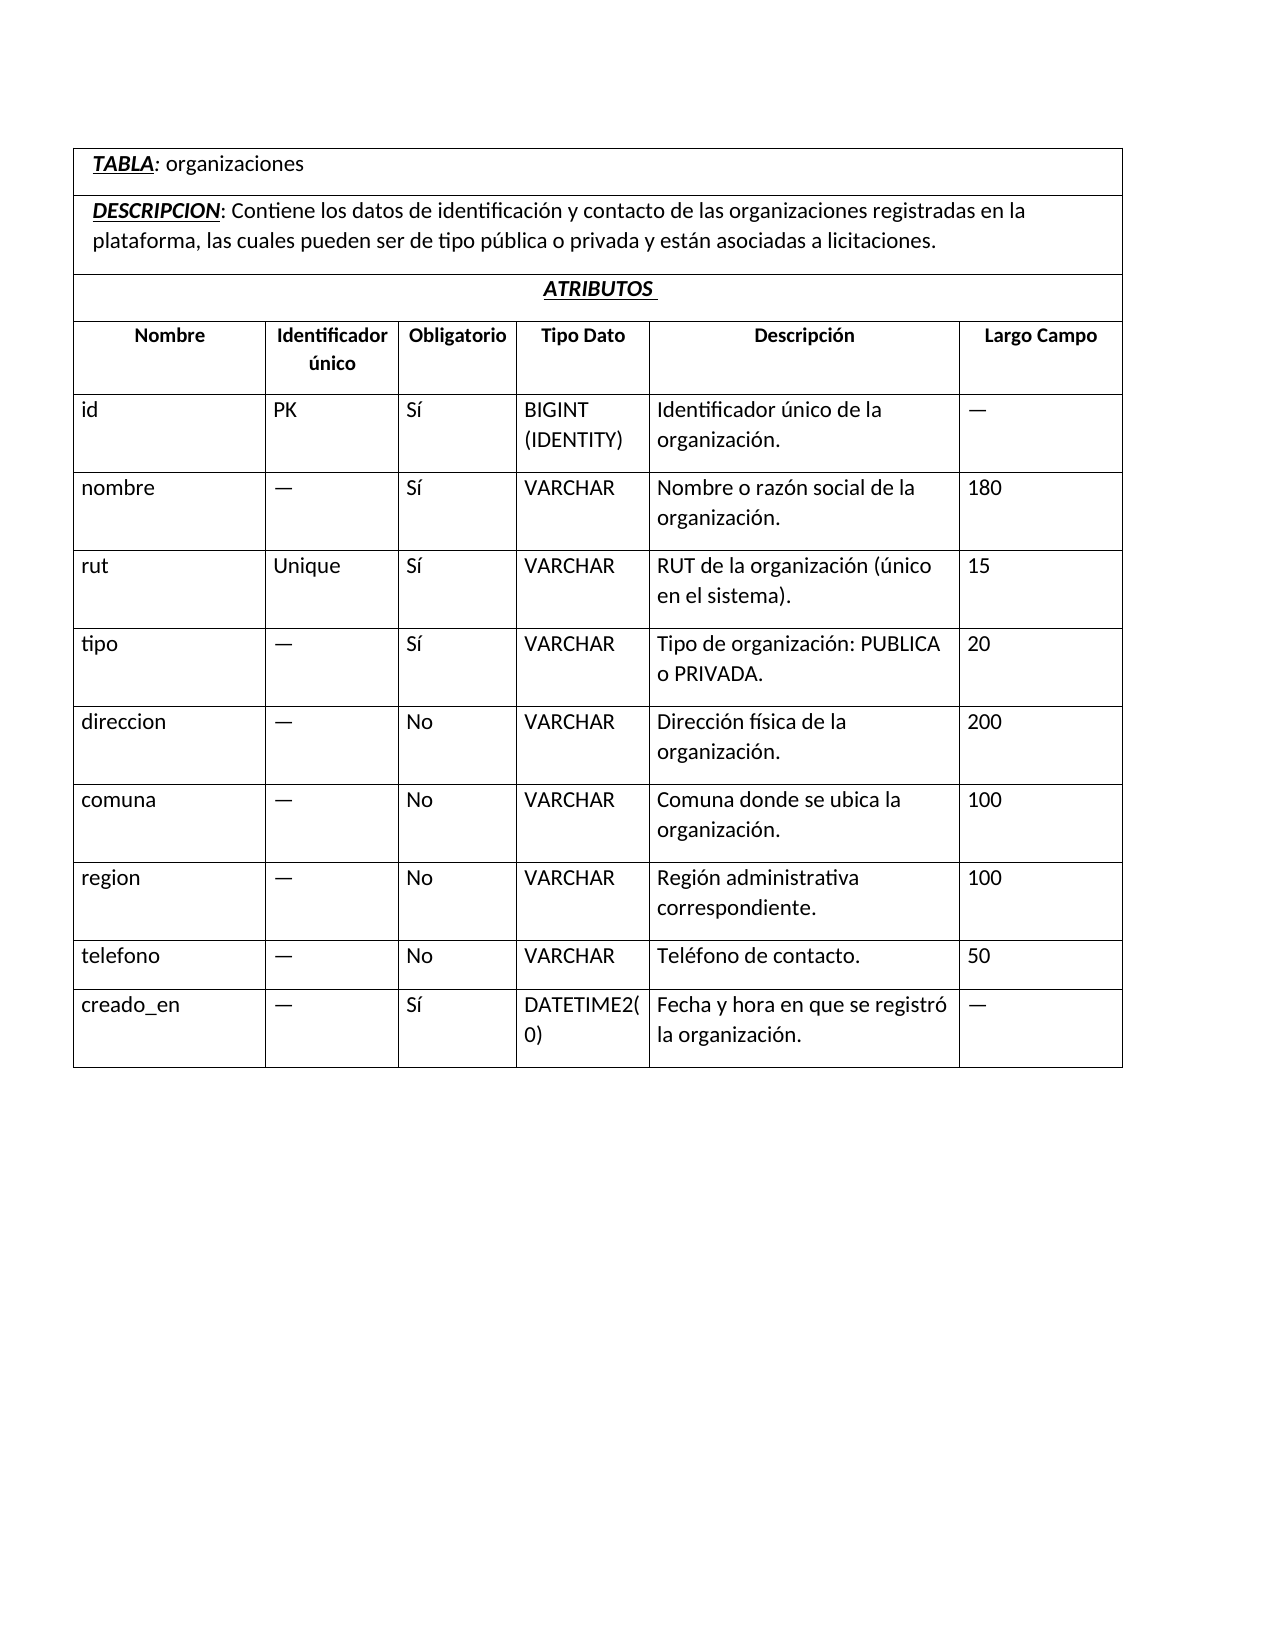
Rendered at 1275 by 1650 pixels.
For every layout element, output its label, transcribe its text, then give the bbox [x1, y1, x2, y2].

table_cell No [399, 707, 516, 784]
table_cell Teléfono de contacto. [650, 941, 959, 989]
table_cell No [399, 863, 516, 940]
table_cell region [74, 863, 265, 940]
table_cell id [74, 395, 265, 472]
table_cell Fecha y hora en que se registró la organización. [650, 990, 959, 1067]
table_cell 20 [960, 629, 1122, 706]
table_cell VARCHAR [517, 863, 649, 940]
table_cell Comuna donde se ubica la organización. [650, 785, 959, 862]
table_cell 100 [960, 785, 1122, 862]
table_cell — [266, 863, 398, 940]
table_cell Tipo de organización: PUBLICA o PRIVADA. [650, 629, 959, 706]
table_cell Unique [266, 551, 398, 628]
table_cell PK [266, 395, 398, 472]
table_cell — [266, 629, 398, 706]
table_cell Sí [399, 551, 516, 628]
table_header TABLA: organizaciones [74, 149, 1122, 195]
table_cell VARCHAR [517, 707, 649, 784]
table_cell Identificador único [266, 322, 398, 394]
table_cell 100 [960, 863, 1122, 940]
table_cell Sí [399, 990, 516, 1067]
table_cell comuna [74, 785, 265, 862]
table_cell VARCHAR [517, 785, 649, 862]
table_cell 200 [960, 707, 1122, 784]
table_cell Descripción [650, 322, 959, 394]
table_cell tipo [74, 629, 265, 706]
table_cell — [960, 395, 1122, 472]
table_cell Región administrativa correspondiente. [650, 863, 959, 940]
table_cell Dirección física de la organización. [650, 707, 959, 784]
table_cell VARCHAR [517, 629, 649, 706]
table_cell — [266, 785, 398, 862]
table_cell Tipo Dato [517, 322, 649, 394]
table_cell — [960, 990, 1122, 1067]
table_cell VARCHAR [517, 473, 649, 550]
table_cell BIGINT (IDENTITY) [517, 395, 649, 472]
table_cell 50 [960, 941, 1122, 989]
table_cell creado_en [74, 990, 265, 1067]
table_cell — [266, 941, 398, 989]
table_cell 180 [960, 473, 1122, 550]
table_cell DESCRIPCION: Contiene los datos de identificación y contacto de las organizaciones registradas en la plataforma, las cuales pueden ser de tipo pública o privada y están asociadas a licitaciones. [74, 196, 1122, 273]
table_cell Largo Campo [960, 322, 1122, 394]
table_cell Obligatorio [399, 322, 516, 394]
table_cell VARCHAR [517, 941, 649, 989]
table_cell direccion [74, 707, 265, 784]
table_cell — [266, 707, 398, 784]
table_cell Nombre o razón social de la organización. [650, 473, 959, 550]
table_cell nombre [74, 473, 265, 550]
table_cell VARCHAR [517, 551, 649, 628]
table_cell Nombre [74, 322, 265, 394]
table_cell Sí [399, 629, 516, 706]
table_cell ATRIBUTOS [74, 275, 1122, 321]
table_cell Sí [399, 473, 516, 550]
table_cell Sí [399, 395, 516, 472]
table_cell 15 [960, 551, 1122, 628]
table_cell telefono [74, 941, 265, 989]
table_cell rut [74, 551, 265, 628]
table_cell No [399, 941, 516, 989]
table_cell — [266, 990, 398, 1067]
table_cell — [266, 473, 398, 550]
table_cell Identificador único de la organización. [650, 395, 959, 472]
table_cell RUT de la organización (único en el sistema). [650, 551, 959, 628]
table_cell DATETIME2(0) [517, 990, 649, 1067]
table_cell No [399, 785, 516, 862]
